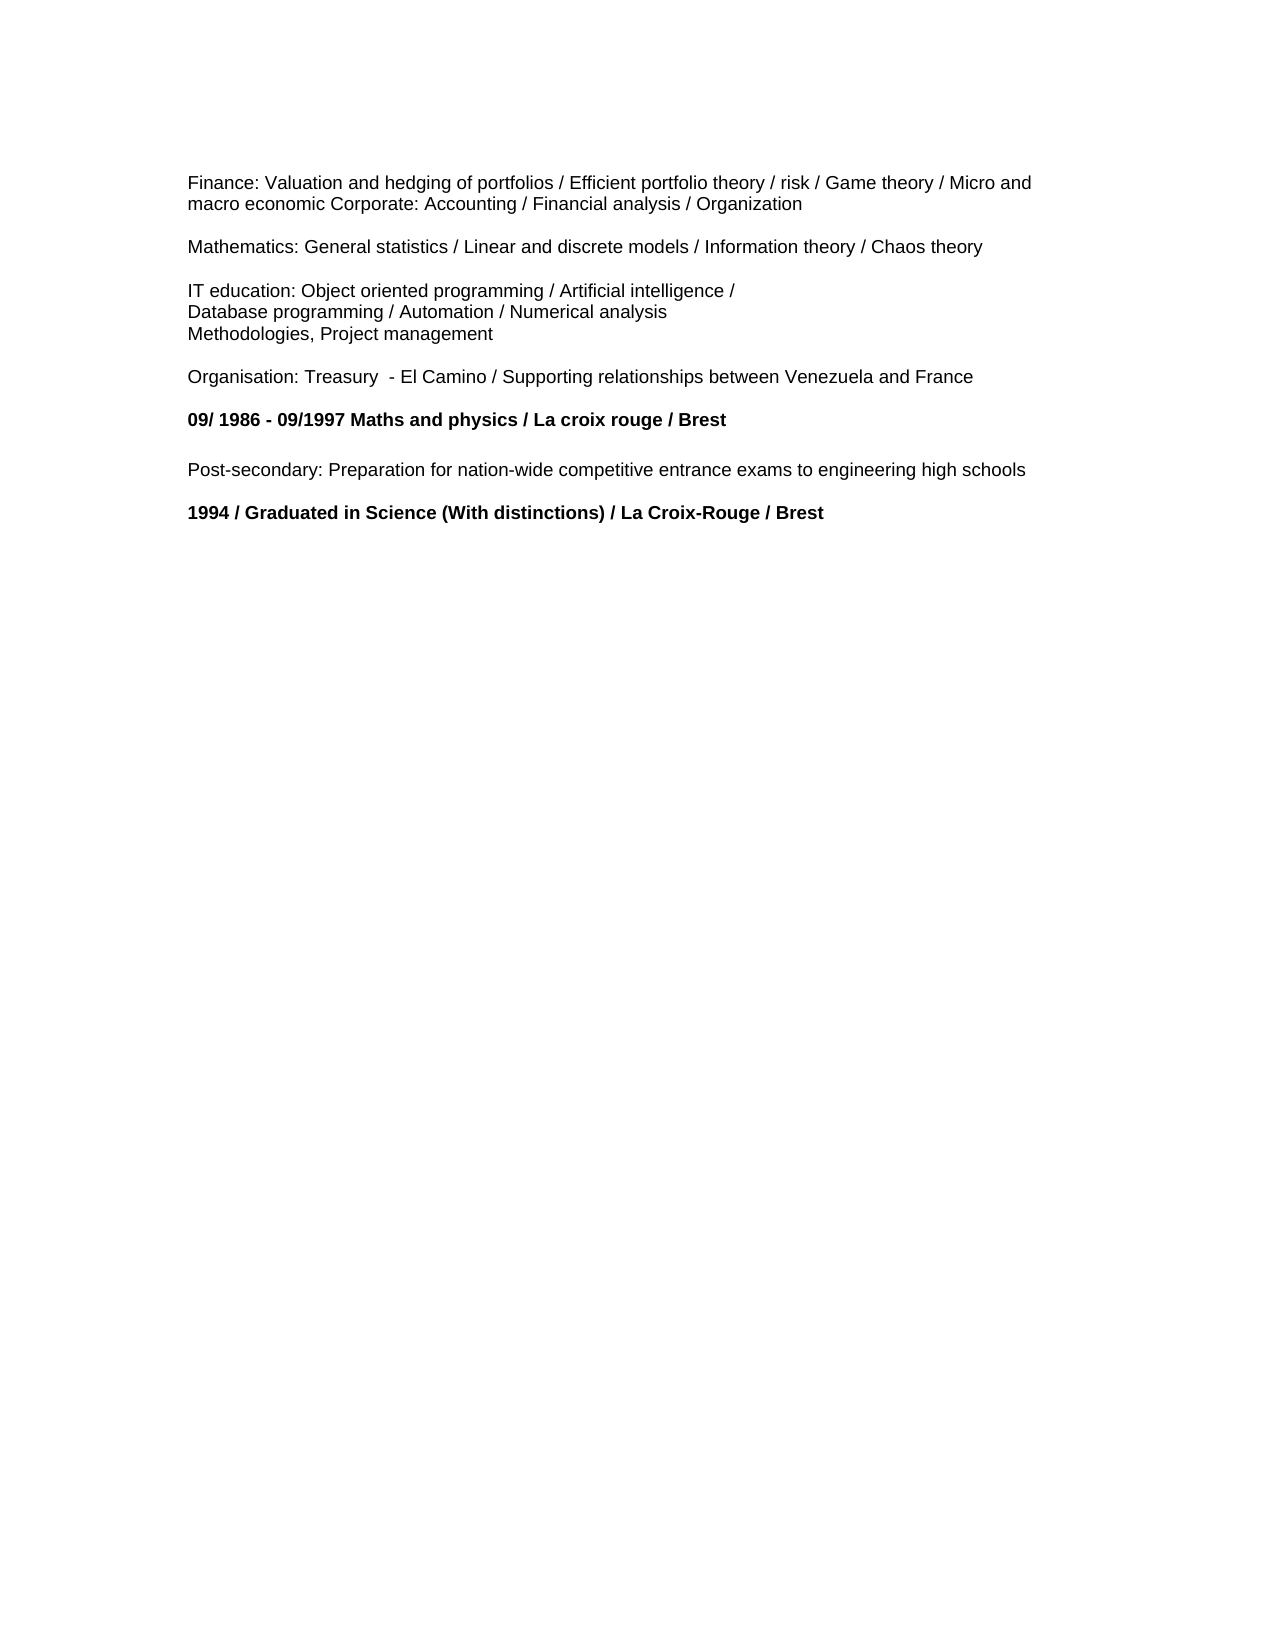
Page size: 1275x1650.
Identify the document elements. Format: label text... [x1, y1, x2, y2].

text 09/ 1986 - 09/1997 Maths and physics / La croix rouge / Brest [187, 387, 1087, 459]
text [187, 150, 1087, 366]
text Organisation: Treasury - El Camino / Supporting relationships between and [187, 366, 1087, 387]
text Post-secondary: Preparation for nation-wide competitive entrance exams to engineering high schools 1994 / Graduated in Science (With distinctions) / La Croix-Rouge / Brest [187, 459, 1087, 524]
